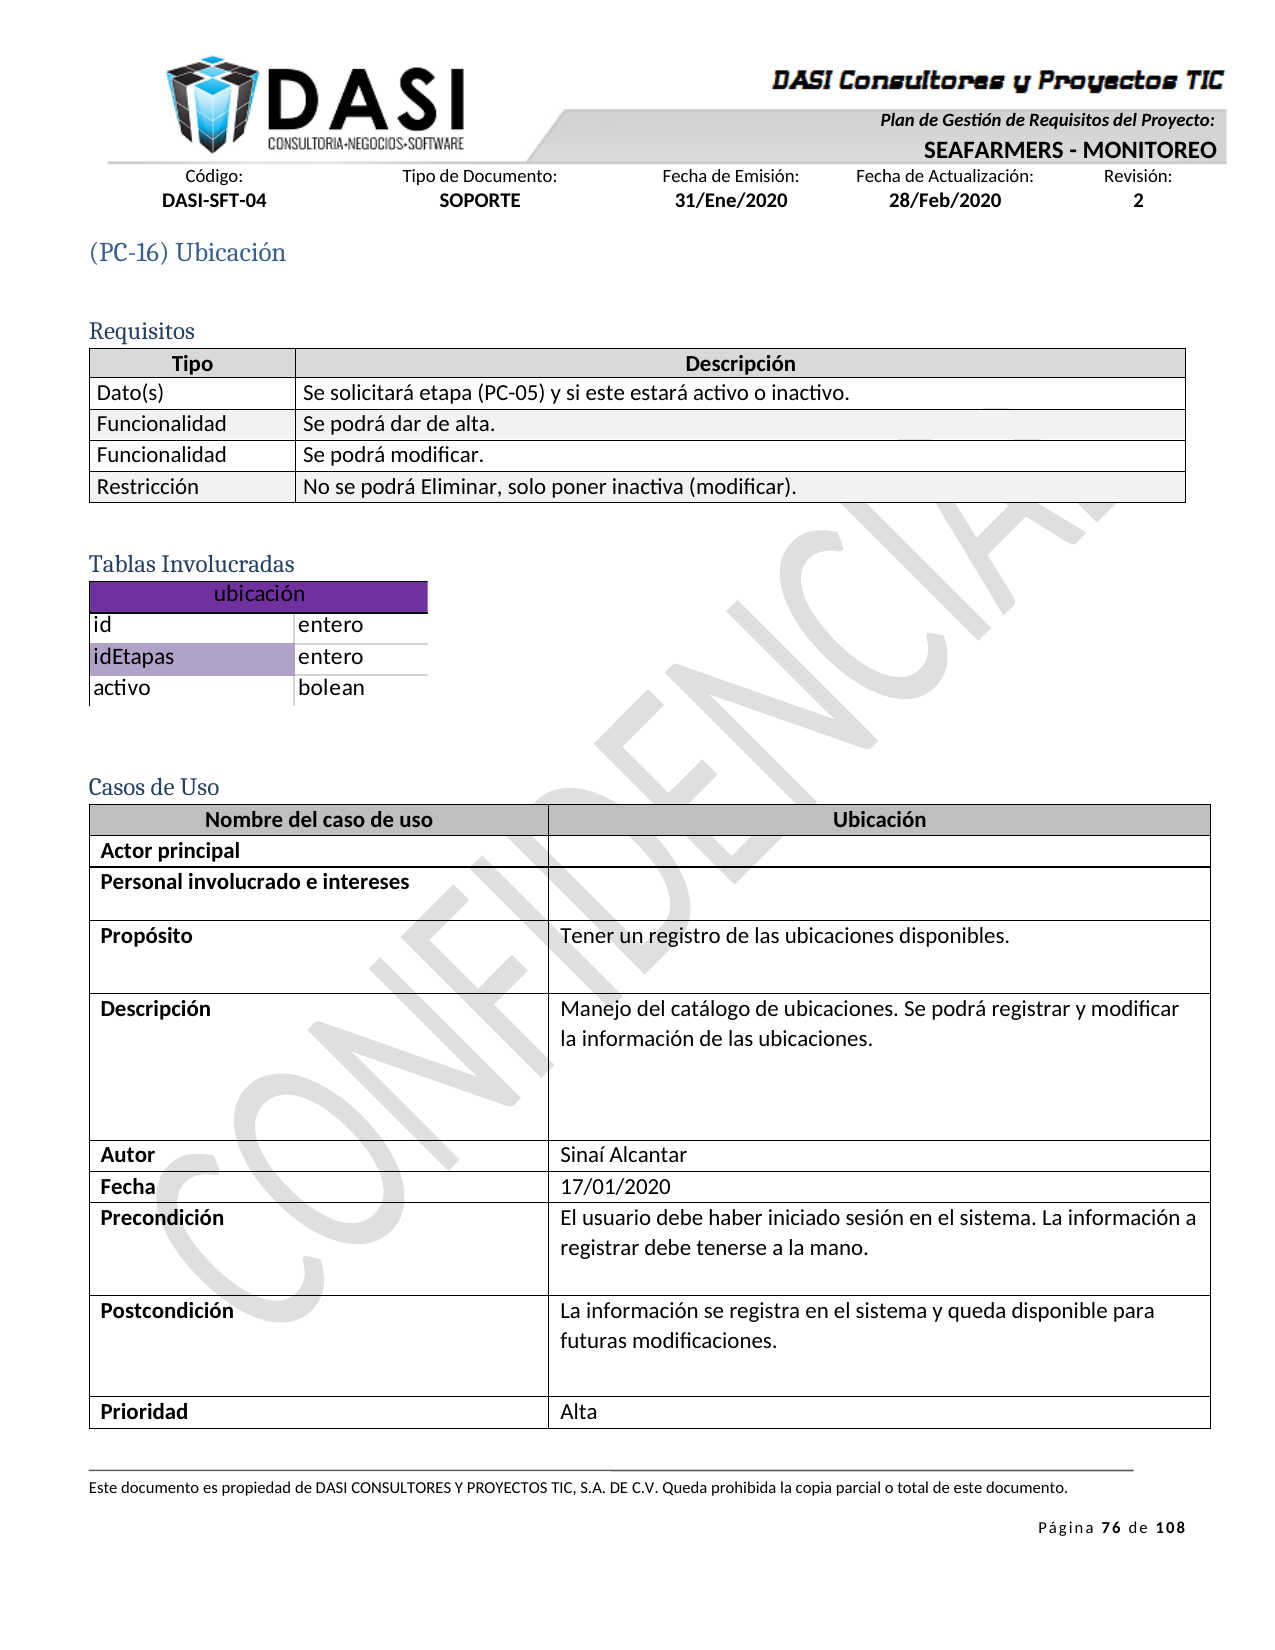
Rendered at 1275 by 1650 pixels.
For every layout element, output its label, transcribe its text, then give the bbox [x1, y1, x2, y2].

table_cell Tener un registro de las ubicaciones disponibles. [549, 921, 1210, 993]
table_cell Actor principal [90, 836, 548, 866]
table_cell Postcondición [90, 1296, 548, 1396]
subtitle Tablas Involucradas [89, 550, 1186, 578]
table_cell Sinaí Alcantar [549, 1141, 1210, 1171]
table_cell Manejo del catálogo de ubicaciones. Se podrá registrar y modificar la información de las ubicaciones. [549, 994, 1210, 1139]
table_cell Personal involucrado e intereses [90, 868, 548, 920]
table_cell Se solicitará etapa (PC-05) y si este estará activo o inactivo. [296, 378, 1185, 408]
table_header Descripción [296, 349, 1185, 377]
table_cell [549, 836, 1210, 866]
table_cell Se podrá modificar. [296, 441, 1185, 471]
table_header Nombre del caso de uso [90, 805, 548, 835]
table_cell Se podrá dar de alta. [296, 410, 1185, 439]
table_cell 17/01/2020 [549, 1172, 1210, 1202]
subtitle Casos de Uso [89, 773, 1186, 802]
table_cell Alta [549, 1397, 1210, 1427]
table_cell Precondición [90, 1203, 548, 1295]
subtitle (PC-16) Ubicación [89, 237, 1186, 268]
table_header Tipo [90, 349, 295, 377]
table_cell Propósito [90, 921, 548, 993]
table_cell Restricción [90, 472, 295, 502]
subtitle Requisitos [89, 317, 1186, 346]
table_cell Prioridad [90, 1397, 548, 1427]
table_cell [549, 868, 1210, 920]
table_cell El usuario debe haber iniciado sesión en el sistema. La información a registrar debe tenerse a la mano. [549, 1203, 1210, 1295]
picture [107, 41, 1250, 183]
table_cell Funcionalidad [90, 441, 295, 471]
table_cell Funcionalidad [90, 410, 295, 439]
table_cell Autor [90, 1141, 548, 1171]
table_cell Descripción [90, 994, 548, 1139]
table_cell La información se registra en el sistema y queda disponible para futuras modificaciones. [549, 1296, 1210, 1396]
table_cell Dato(s) [90, 378, 295, 408]
table_header Ubicación [549, 805, 1210, 835]
table_cell Fecha [90, 1172, 548, 1202]
table_cell No se podrá Eliminar, solo poner inactiva (modificar). [296, 472, 1185, 502]
